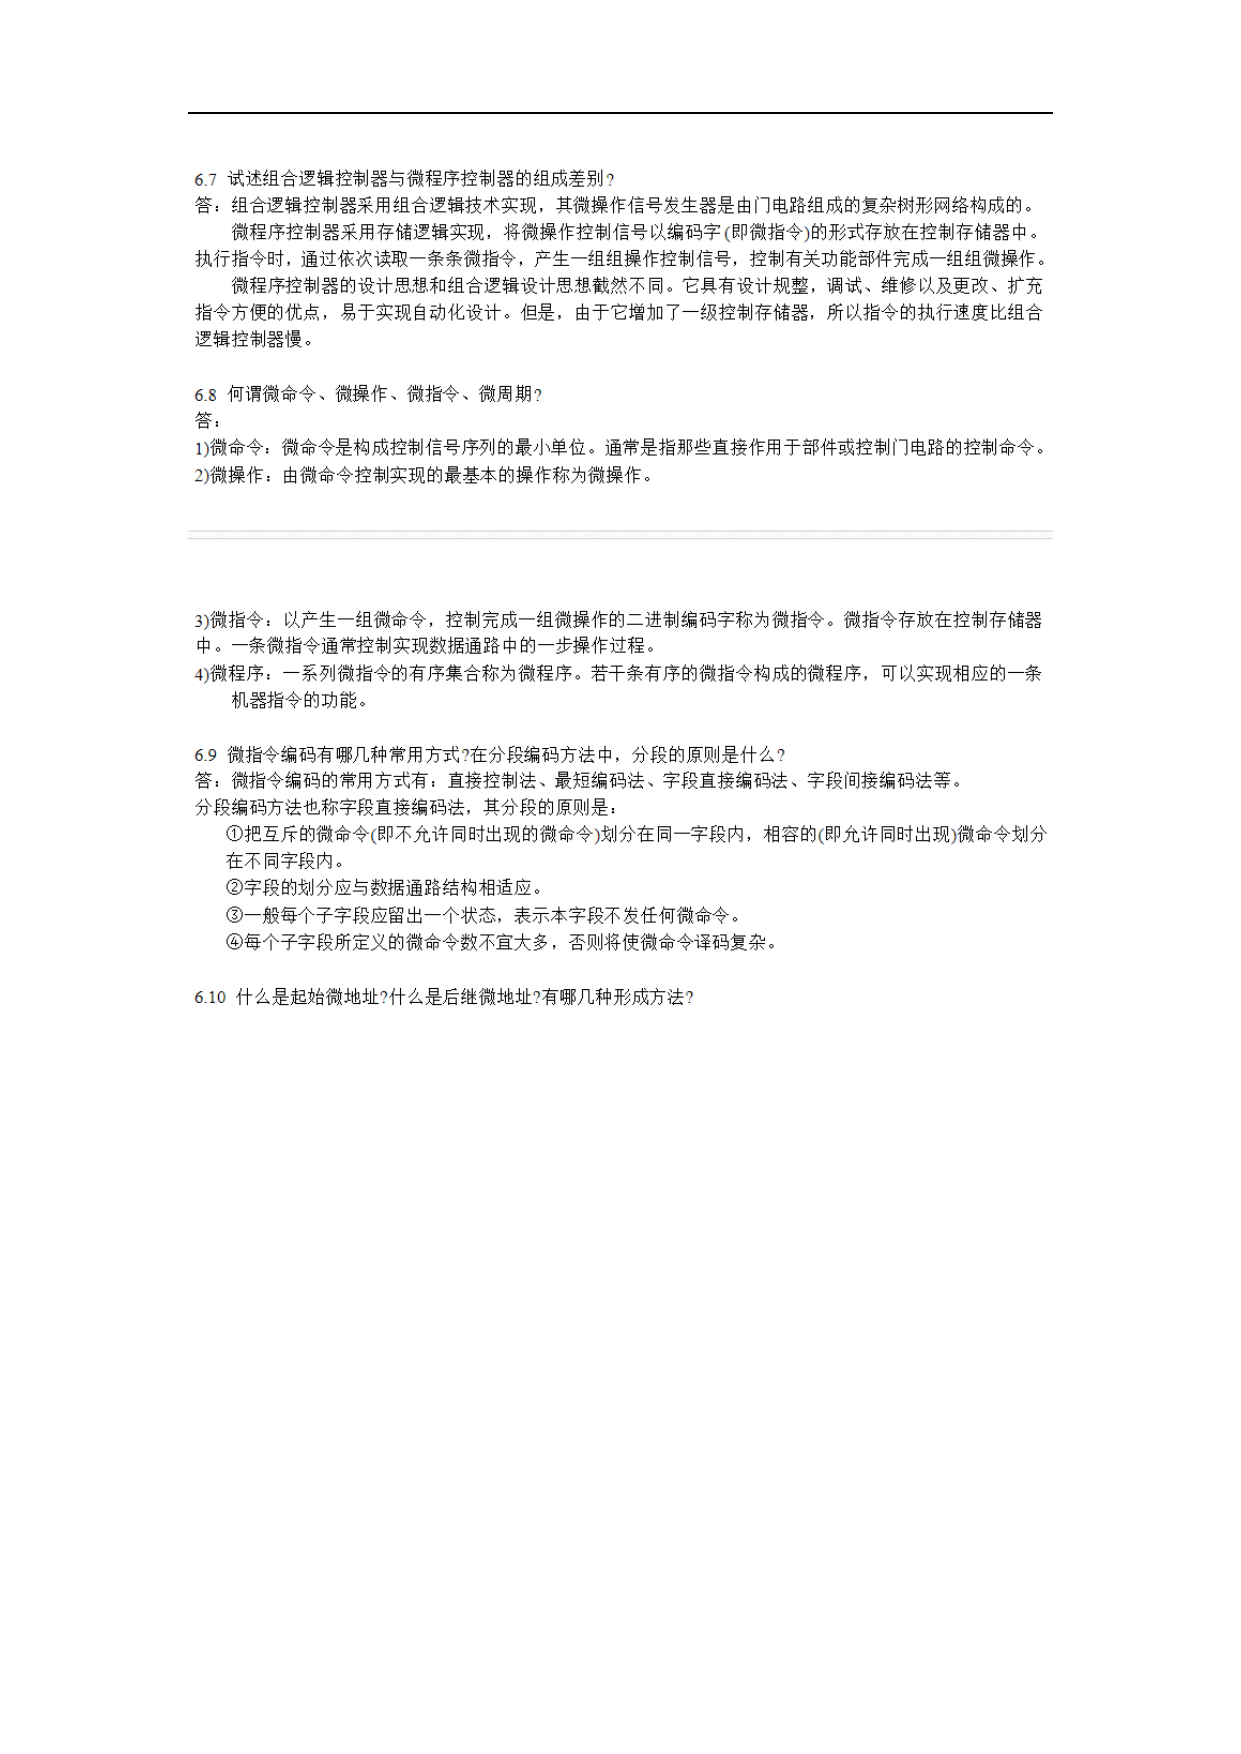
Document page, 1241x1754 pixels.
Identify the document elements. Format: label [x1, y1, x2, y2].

picture [187, 162, 1053, 1018]
